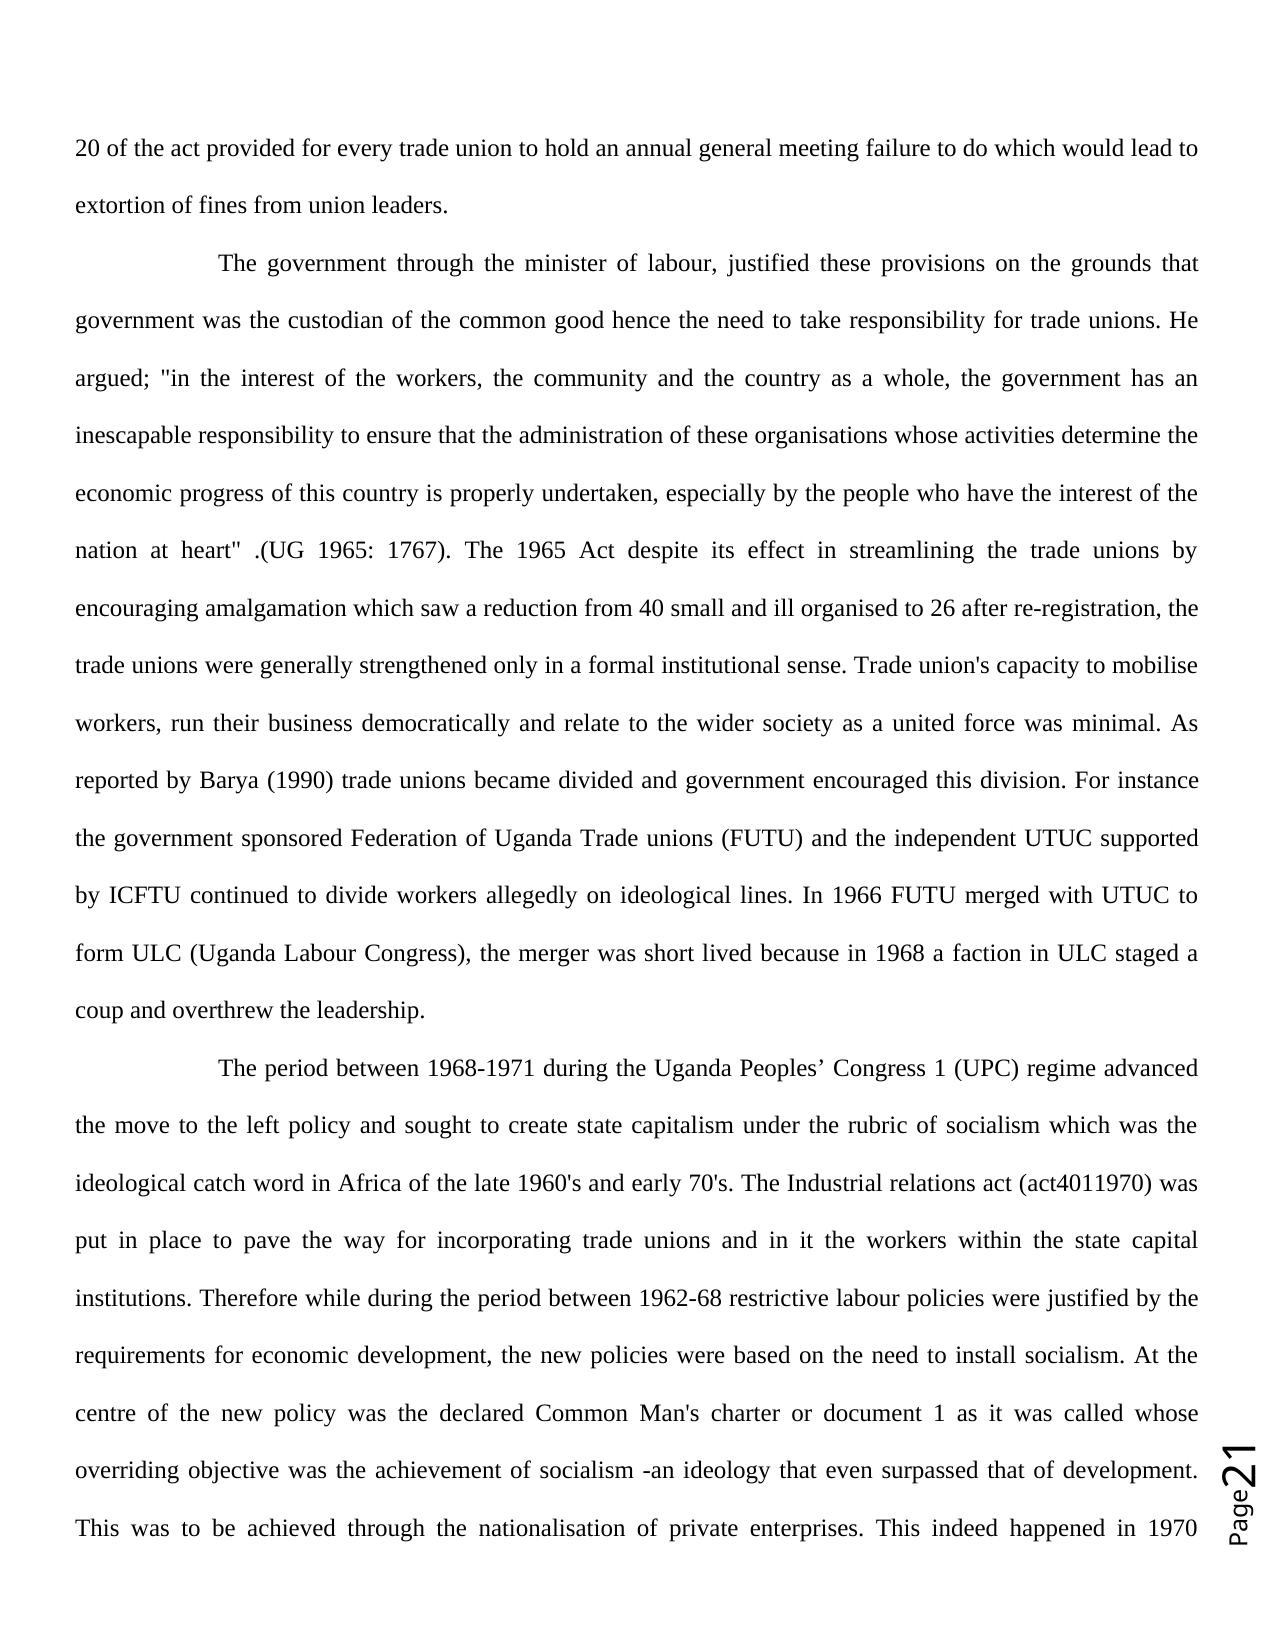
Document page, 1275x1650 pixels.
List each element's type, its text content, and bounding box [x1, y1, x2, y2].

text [75, 133, 1200, 219]
text The government through the minister of labour, justified these provisions on the grounds that government was the custodian of the common good hence the need to take responsibility for trade unions. He argued; "in the interest of the workers, the community and the country as a whole, the government has an inescapable responsibility to ensure that the administration of these organisations whose activities determine the economic progress of this country is properly undertaken, especially by the people who have the interest of the nation at heart" .(UG 1965: 1767). The 1965 Act despite its effect in streamlining the trade unions by encouraging amalgamation which saw a reduction from 40 small and ill organised to 26 after re-registration, the trade unions were generally strengthened only in a formal institutional sense. Trade union's capacity to mobilise workers, run their business democratically and relate to the wider society as a united force was minimal. As reported by Barya (1990) trade unions became divided and government encouraged this division. For instance the government sponsored Federation of Uganda Trade unions (FUTU) and the independent UTUC supported by ICFTU continued to divide workers allegedly on ideological lines. In 1966 FUTU merged with UTUC to form ULC (Uganda Labour Congress), the merger was short lived because in 1968 a faction in ULC staged a coup and overthrew the leadership. [75, 248, 1200, 1024]
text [75, 1053, 1200, 1542]
